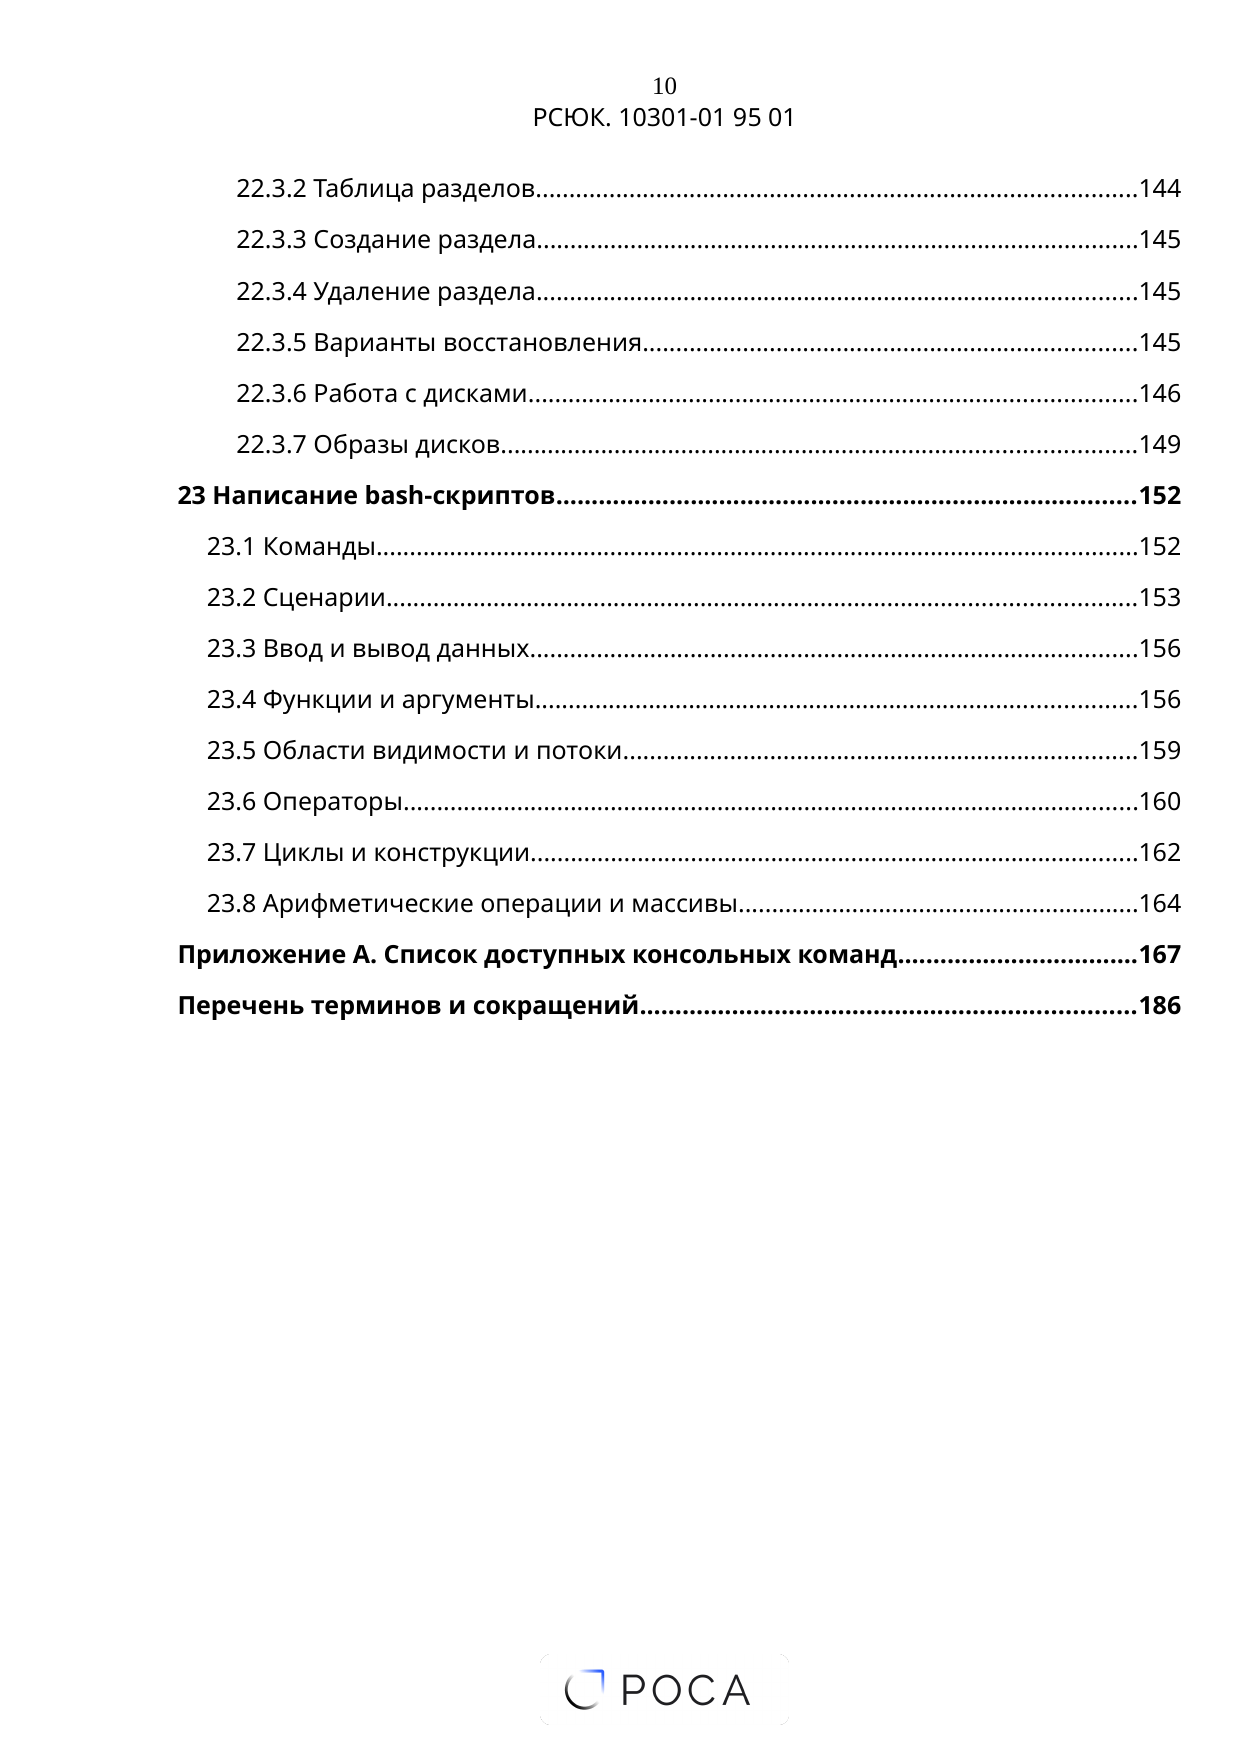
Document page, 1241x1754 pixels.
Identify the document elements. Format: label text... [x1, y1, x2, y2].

text 23.1 Команды 152 [207, 528, 1152, 562]
text 22.3.6 Работа с дисками 146 [236, 375, 1152, 409]
picture [540, 1654, 789, 1725]
text 23.8 Арифметические операции и массивы 164 [207, 886, 1152, 920]
text Приложение А. Список доступных консольных команд 167 [177, 937, 1152, 971]
text 22.3.4 Удаление раздела 145 [236, 273, 1152, 307]
text 23.5 Области видимости и потоки 159 [207, 733, 1152, 767]
text 22.3.3 Создание раздела 145 [236, 222, 1152, 256]
text 23 Написание bash-скриптов 152 [177, 477, 1152, 511]
text 23.2 Сценарии 153 [207, 579, 1152, 613]
text 23.7 Циклы и конструкции 162 [207, 835, 1152, 869]
text 22.3.5 Варианты восстановления 145 [236, 324, 1152, 358]
text Перечень терминов и сокращений 186 [177, 988, 1152, 1022]
text 22.3.2 Таблица разделов 144 [236, 171, 1152, 205]
text 22.3.7 Образы дисков 149 [236, 426, 1152, 460]
text 23.3 Ввод и вывод данных 156 [207, 631, 1152, 664]
text 23.6 Операторы 160 [207, 784, 1152, 818]
text 23.4 Функции и аргументы 156 [207, 682, 1152, 716]
